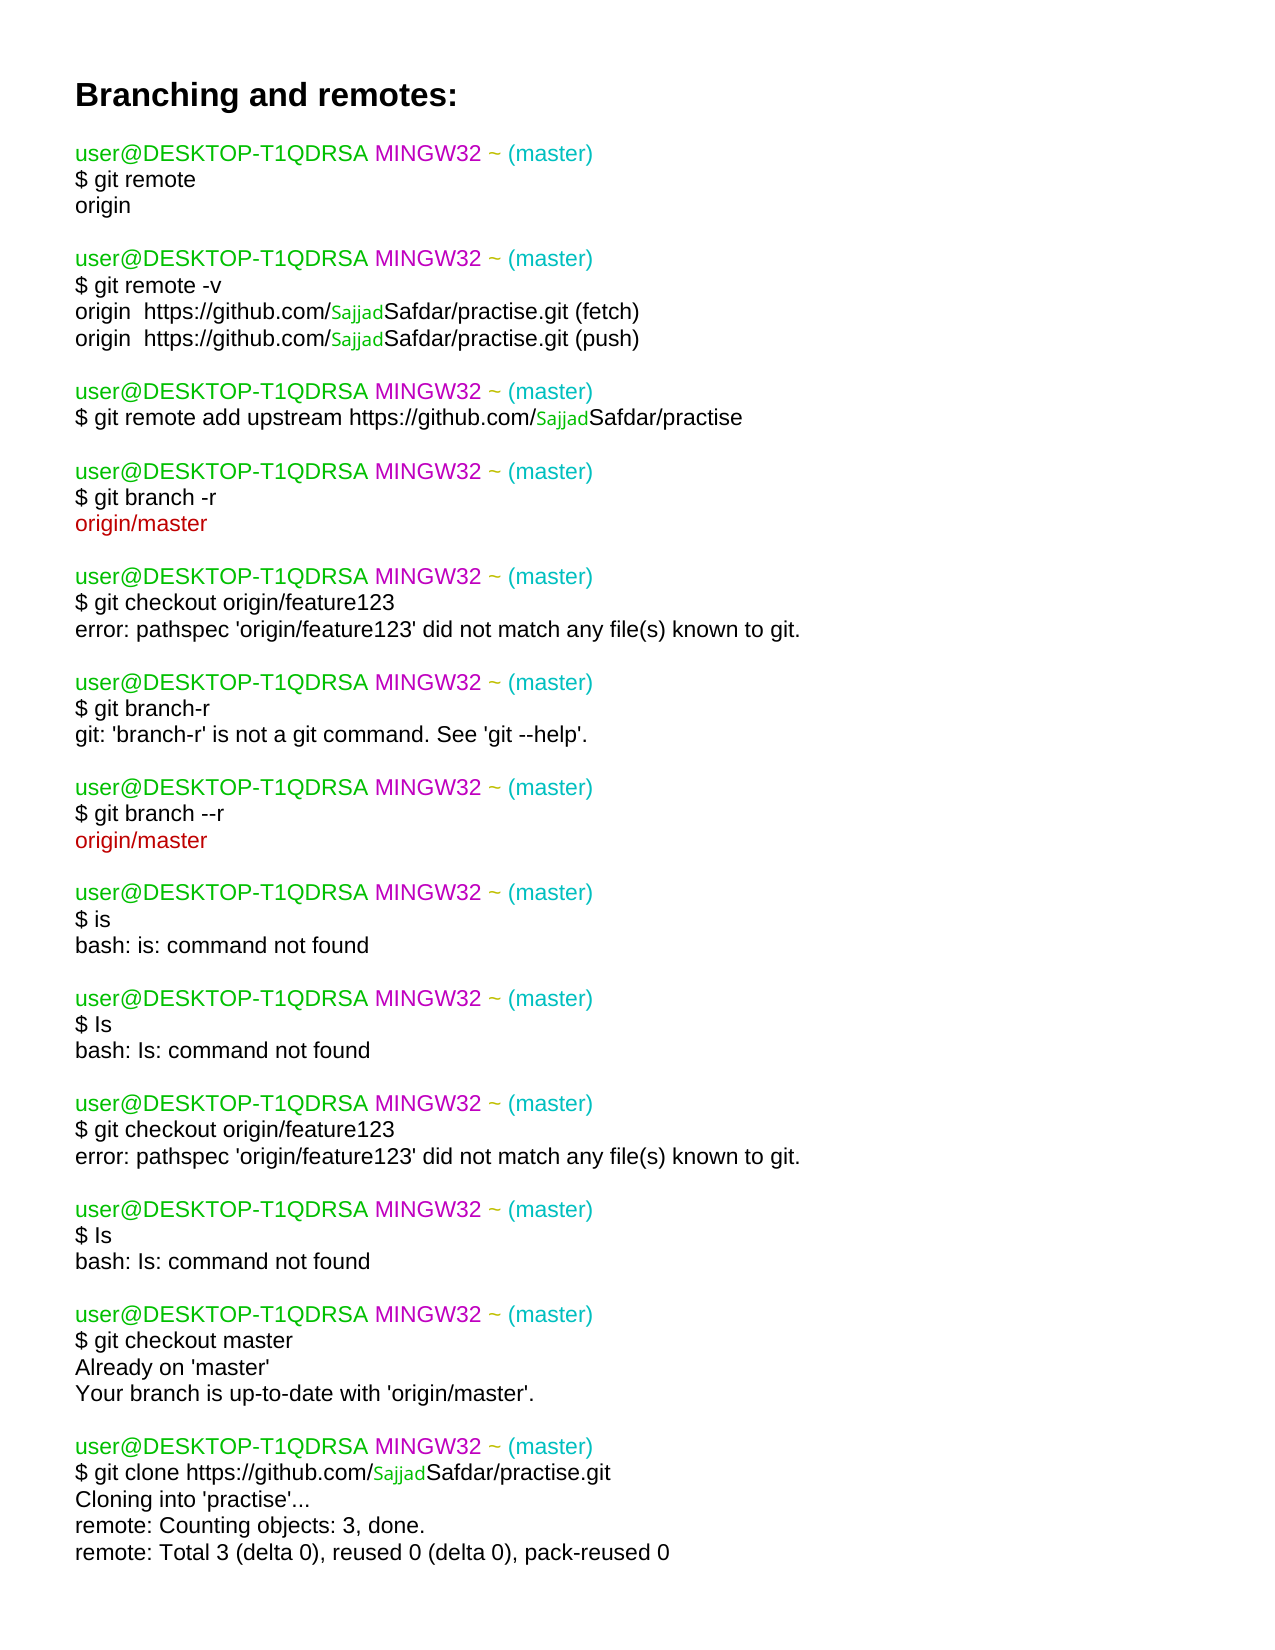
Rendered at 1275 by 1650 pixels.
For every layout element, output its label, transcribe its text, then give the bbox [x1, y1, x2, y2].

text $ git branch-r [75, 695, 1200, 721]
text user@DESKTOP-T1QDRSA MINGW32 ~ (master) [75, 668, 1200, 695]
text $ git remote -v [75, 272, 1200, 298]
text origin/master [75, 827, 1200, 853]
text user@DESKTOP-T1QDRSA MINGW32 ~ (master) [75, 879, 1200, 906]
text remote: Total 3 (delta 0), reused 0 (delta 0), pack-reused 0 [75, 1539, 1200, 1565]
text $ is [75, 906, 1200, 932]
text remote: Counting objects: 3, done. [75, 1512, 1200, 1539]
text user@DESKTOP-T1QDRSA MINGW32 ~ (master) [75, 1433, 1200, 1459]
text bash: Is: command not found [75, 1248, 1200, 1274]
text user@DESKTOP-T1QDRSA MINGW32 ~ (master) [75, 1090, 1200, 1116]
text $ git branch --r [75, 800, 1200, 827]
text user@DESKTOP-T1QDRSA MINGW32 ~ (master) [75, 245, 1200, 272]
text user@DESKTOP-T1QDRSA MINGW32 ~ (master) [75, 563, 1200, 589]
text $ git remote [75, 166, 1200, 192]
text $ git checkout origin/feature123 [75, 589, 1200, 616]
text Branching and remotes: [75, 75, 1200, 113]
text $ git checkout origin/feature123 [75, 1116, 1200, 1143]
text user@DESKTOP-T1QDRSA MINGW32 ~ (master) [75, 1301, 1200, 1327]
text $ git clone https://github.com/SajjadSafdar/practise.git [75, 1459, 1200, 1486]
text git: 'branch-r' is not a git command. See 'git --help'. [75, 721, 1200, 747]
text user@DESKTOP-T1QDRSA MINGW32 ~ (master) [75, 378, 1200, 404]
text origin https://github.com/SajjadSafdar/practise.git (push) [75, 325, 1200, 352]
text $ Is [75, 1222, 1200, 1248]
text origin [75, 192, 1200, 219]
text error: pathspec 'origin/feature123' did not match any file(s) known to git. [75, 616, 1200, 642]
text bash: is: command not found [75, 932, 1200, 958]
text $ Is [75, 1011, 1200, 1037]
text user@DESKTOP-T1QDRSA MINGW32 ~ (master) [75, 985, 1200, 1011]
text user@DESKTOP-T1QDRSA MINGW32 ~ (master) [75, 774, 1200, 800]
text Your branch is up-to-date with 'origin/master'. [75, 1380, 1200, 1406]
text bash: Is: command not found [75, 1037, 1200, 1064]
text user@DESKTOP-T1QDRSA MINGW32 ~ (master) [75, 140, 1200, 166]
text Cloning into 'practise'... [75, 1486, 1200, 1512]
text $ git checkout master [75, 1327, 1200, 1354]
text Already on 'master' [75, 1354, 1200, 1380]
text origin https://github.com/SajjadSafdar/practise.git (fetch) [75, 298, 1200, 325]
text error: pathspec 'origin/feature123' did not match any file(s) known to git. [75, 1143, 1200, 1169]
text $ git remote add upstream https://github.com/SajjadSafdar/practise [75, 404, 1200, 431]
text $ git branch -r [75, 484, 1200, 510]
text origin/master [75, 510, 1200, 537]
text user@DESKTOP-T1QDRSA MINGW32 ~ (master) [75, 458, 1200, 484]
text user@DESKTOP-T1QDRSA MINGW32 ~ (master) [75, 1196, 1200, 1222]
